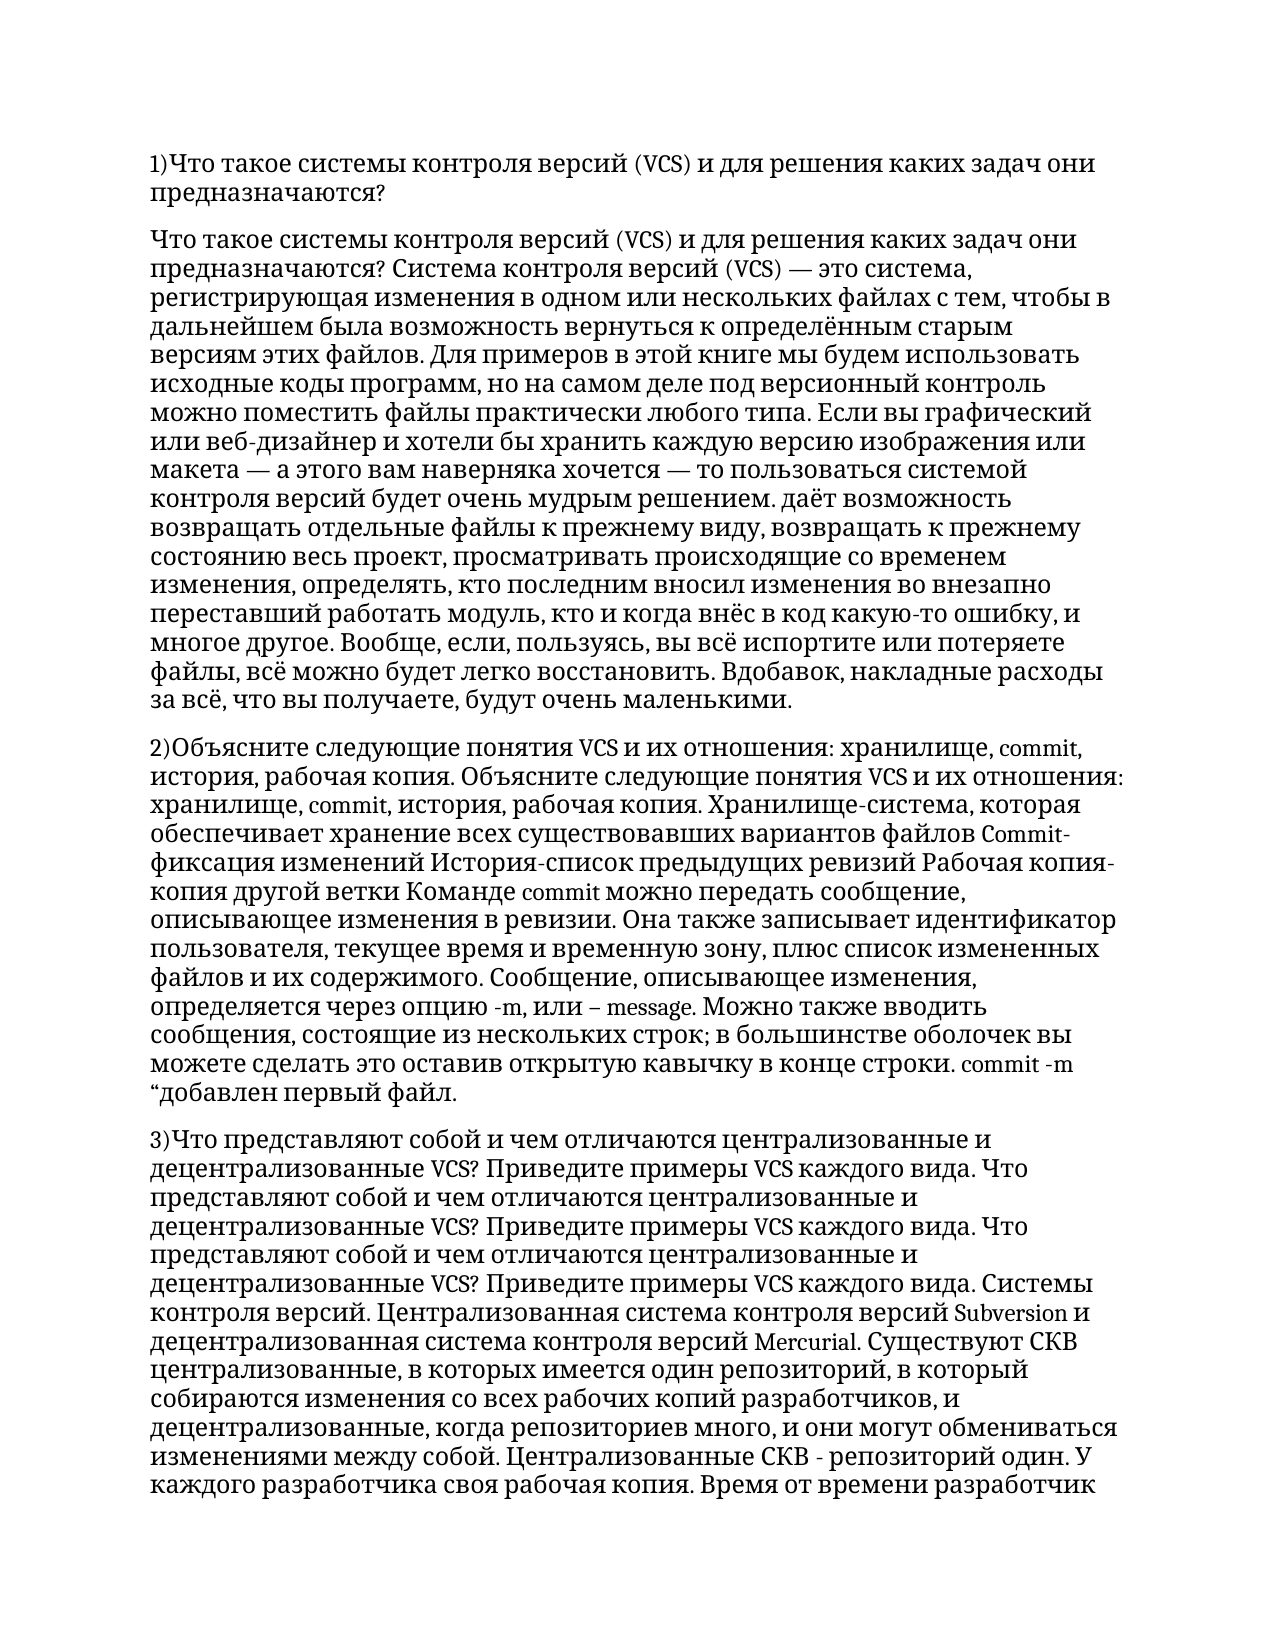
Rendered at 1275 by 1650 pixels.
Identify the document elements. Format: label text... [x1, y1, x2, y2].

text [150, 1126, 1125, 1500]
text 1)Что такое системы контроля версий (VCS) и для решения каких задач они предназначаются? [150, 150, 1125, 207]
text Что такое системы контроля версий (VCS) и для решения каких задач они предназначаются? Система контроля версий (VCS) — это система, регистрирующая изменения в одном или нескольких файлах с тем, чтобы в дальнейшем была возможность вернуться к определённым старым версиям этих файлов. Для примеров в этой книге мы будем использовать исходные коды программ, но на самом деле под версионный контроль можно поместить файлы практически любого типа. Если вы графический или веб-дизайнер и хотели бы хранить каждую версию изображения или макета — а этого вам наверняка хочется — то пользоваться системой контроля версий будет очень мудрым решением. даёт возможность возвращать отдельные файлы к прежнему виду, возвращать к прежнему состоянию весь проект, просматривать происходящие со временем изменения, определять, кто последним вносил изменения во внезапно переставший работать модуль, кто и когда внёс в код какую-то ошибку, и многое другое. Вообще, если, пользуясь, вы всё испортите или потеряете файлы, всё можно будет легко восстановить. Вдобавок, накладные расходы за всё, что вы получаете, будут очень маленькими. [150, 226, 1125, 715]
text 2)Объясните следующие понятия VCS и их отношения: хранилище, commit, история, рабочая копия. Объясните следующие понятия VCS и их отношения: хранилище, commit, история, рабочая копия. Хранилище-система, которая обеспечивает хранение всех существовавших вариантов файлов Commit-фиксация изменений История-список предыдущих ревизий Рабочая копия-копия другой ветки Команде commit можно передать сообщение, описывающее изменения в ревизии. Она также записывает идентификатор пользователя, текущее время и временную зону, плюс список измененных файлов и их содержимого. Сообщение, описывающее изменения, определяется через опцию -m, или – message. Можно также вводить сообщения, состоящие из нескольких строк; в большинстве оболочек вы можете сделать это оставив открытую кавычку в конце строки. commit -m “добавлен первый файл. [150, 734, 1125, 1107]
